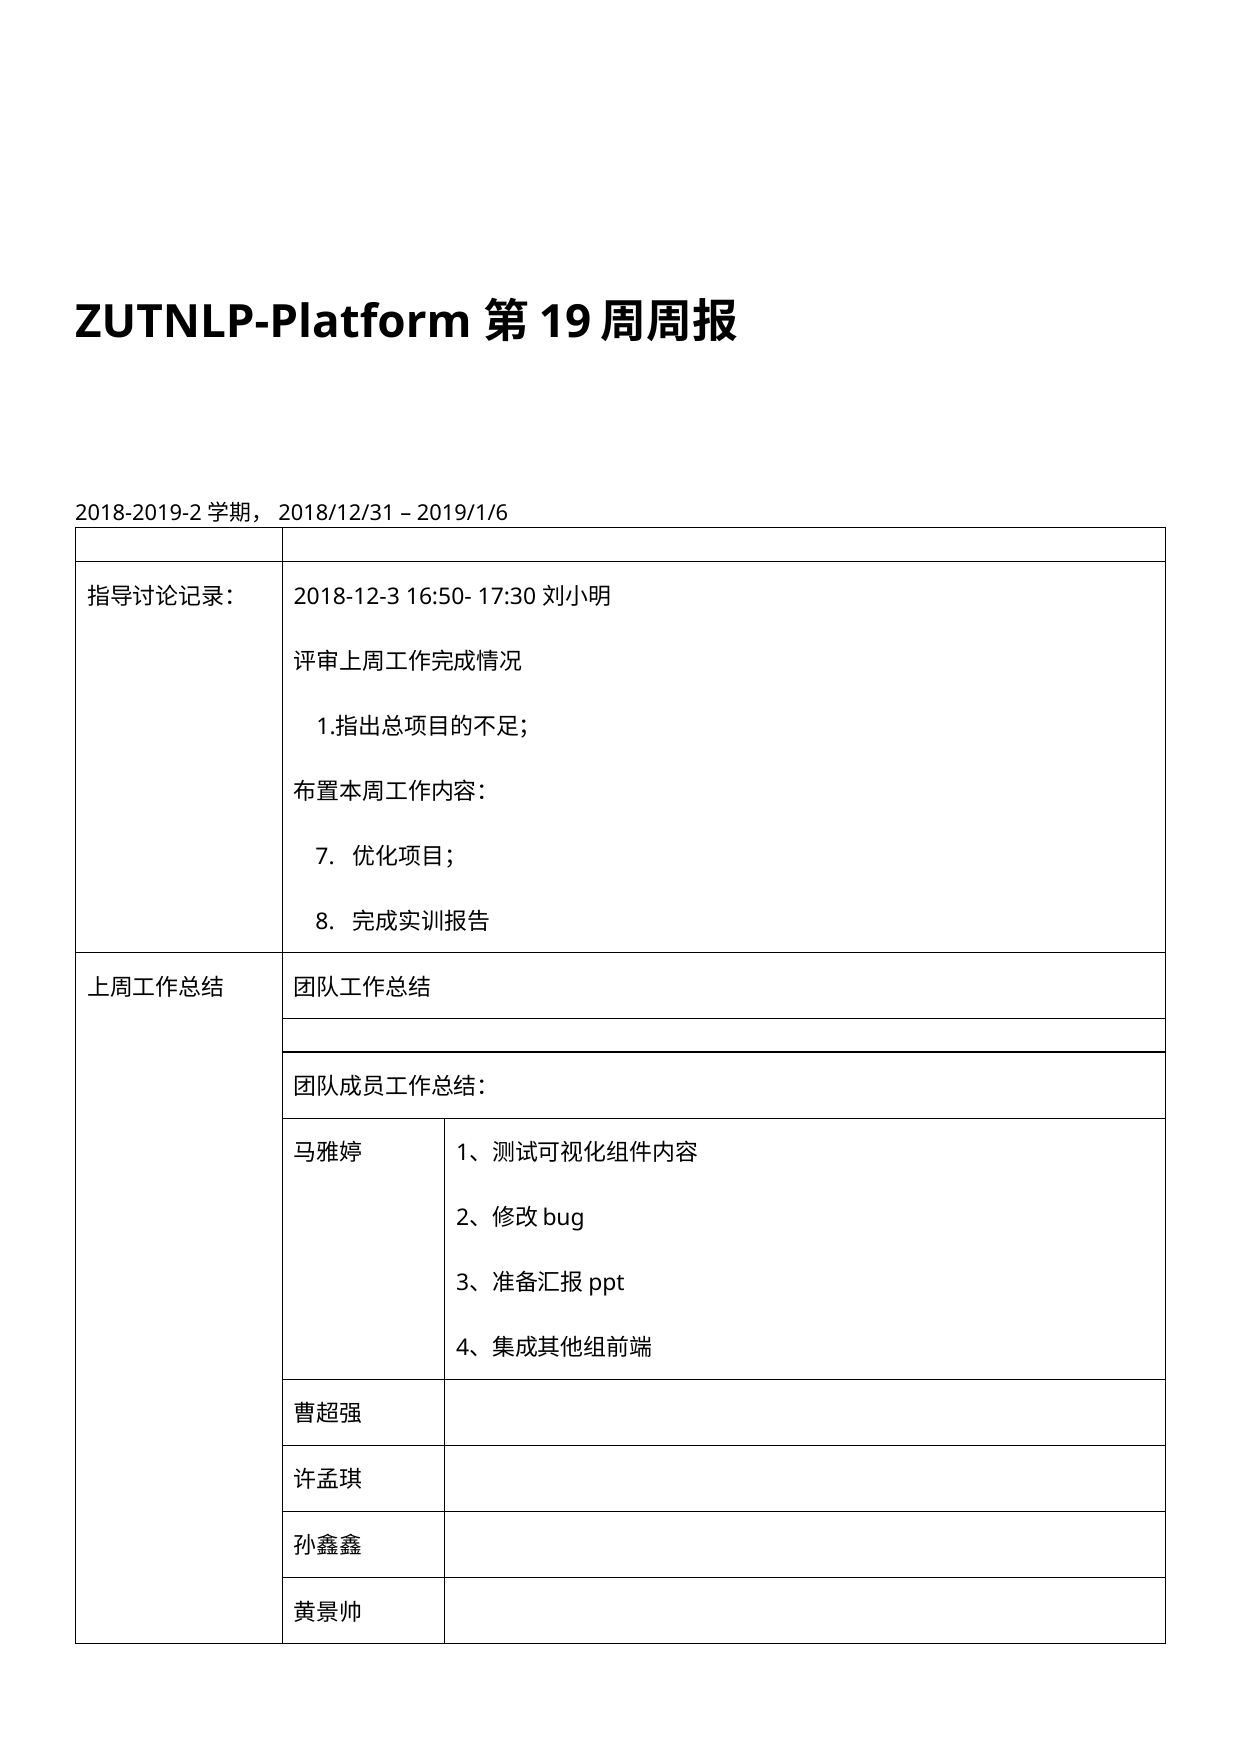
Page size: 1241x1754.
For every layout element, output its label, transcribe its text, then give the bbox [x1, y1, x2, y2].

table_cell 1、测试可视化组件内容 2、修改bug 3、准备汇报ppt 4、集成其他组前端 [445, 1119, 1165, 1378]
table_header [76, 528, 282, 561]
table_cell [445, 1512, 1165, 1577]
table_cell 许孟琪 [283, 1446, 444, 1511]
table_header [283, 528, 1165, 561]
table_cell 指导讨论记录： [76, 562, 282, 952]
table_cell [445, 1446, 1165, 1511]
table_cell [445, 1380, 1165, 1444]
table_cell 团队工作总结 [283, 953, 1165, 1018]
table_cell 团队成员工作总结： [283, 1053, 1165, 1117]
subtitle ZUTNLP-Platform 第19周周报 [75, 269, 1165, 367]
table_cell [445, 1578, 1165, 1643]
table_cell 曹超强 [283, 1380, 444, 1444]
table_cell 上周工作总结 [76, 953, 282, 1643]
table_cell 2018-12-3 16:50- 17:30 刘小明 评审上周工作完成情况 1.指出总项目的不足； 布置本周工作内容： 优化项目； 完成实训报告 [283, 562, 1165, 952]
text 2018-2019-2 学期， 2018/12/31 – 2019/1/6 [75, 495, 1165, 527]
table_cell 黄景帅 [283, 1578, 444, 1643]
table_cell 马雅婷 [283, 1119, 444, 1378]
table_cell 孙鑫鑫 [283, 1512, 444, 1577]
table_cell [283, 1019, 1165, 1051]
